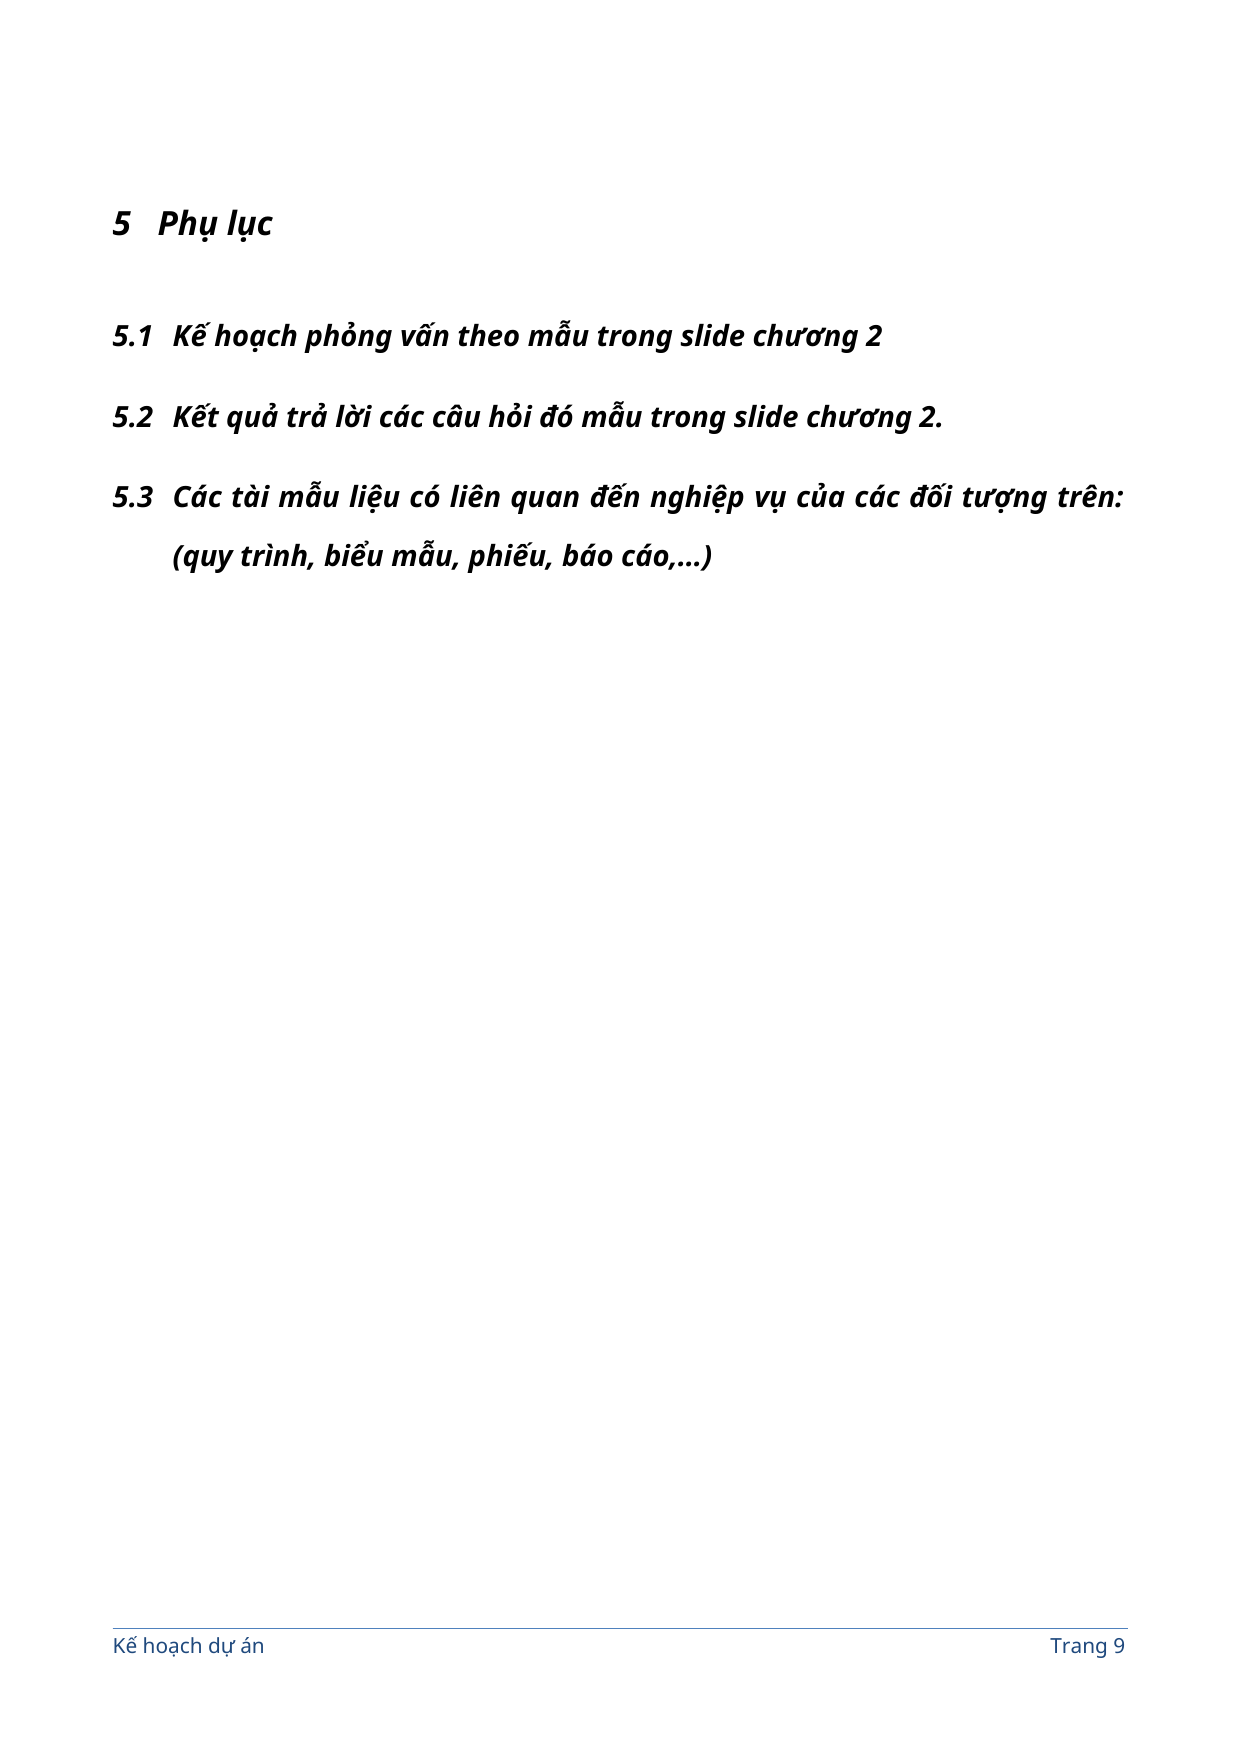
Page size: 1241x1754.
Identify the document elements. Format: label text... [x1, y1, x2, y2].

subtitle Kết quả trả lời các câu hỏi đó mẫu trong slide chương 2. [112, 396, 1128, 436]
subtitle Kế hoạch phỏng vấn theo mẫu trong slide chương 2 [112, 316, 1128, 355]
subtitle Phụ lục [112, 200, 1128, 245]
subtitle Các tài mẫu liệu có liên quan đến nghiệp vụ của các đối tượng trên: (quy trình, biểu mẫu, phiếu, báo cáo,…) [112, 476, 1128, 575]
